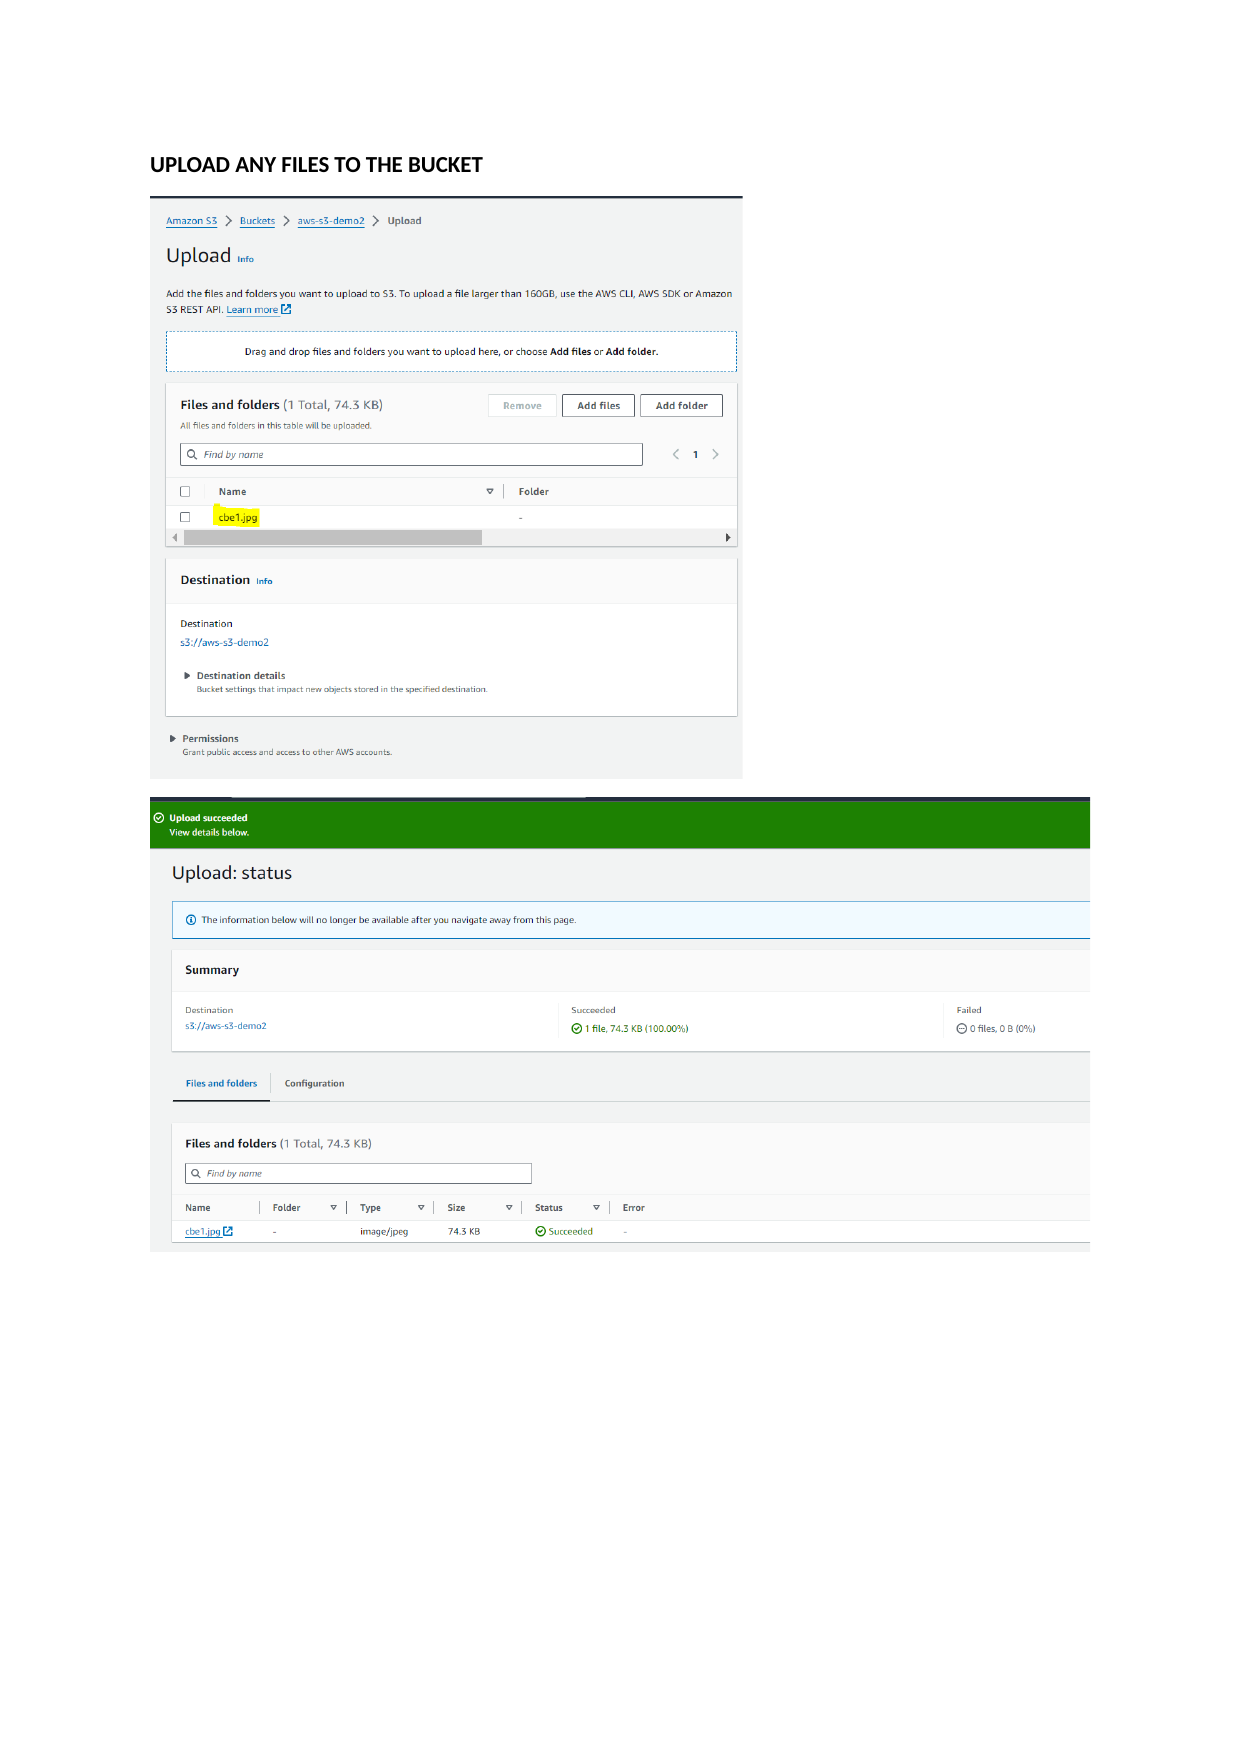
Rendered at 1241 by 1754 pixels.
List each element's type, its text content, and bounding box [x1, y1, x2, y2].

text UPLOAD ANY FILES TO THE BUCKET [150, 150, 1090, 178]
picture [150, 797, 1091, 1252]
picture [150, 196, 743, 779]
